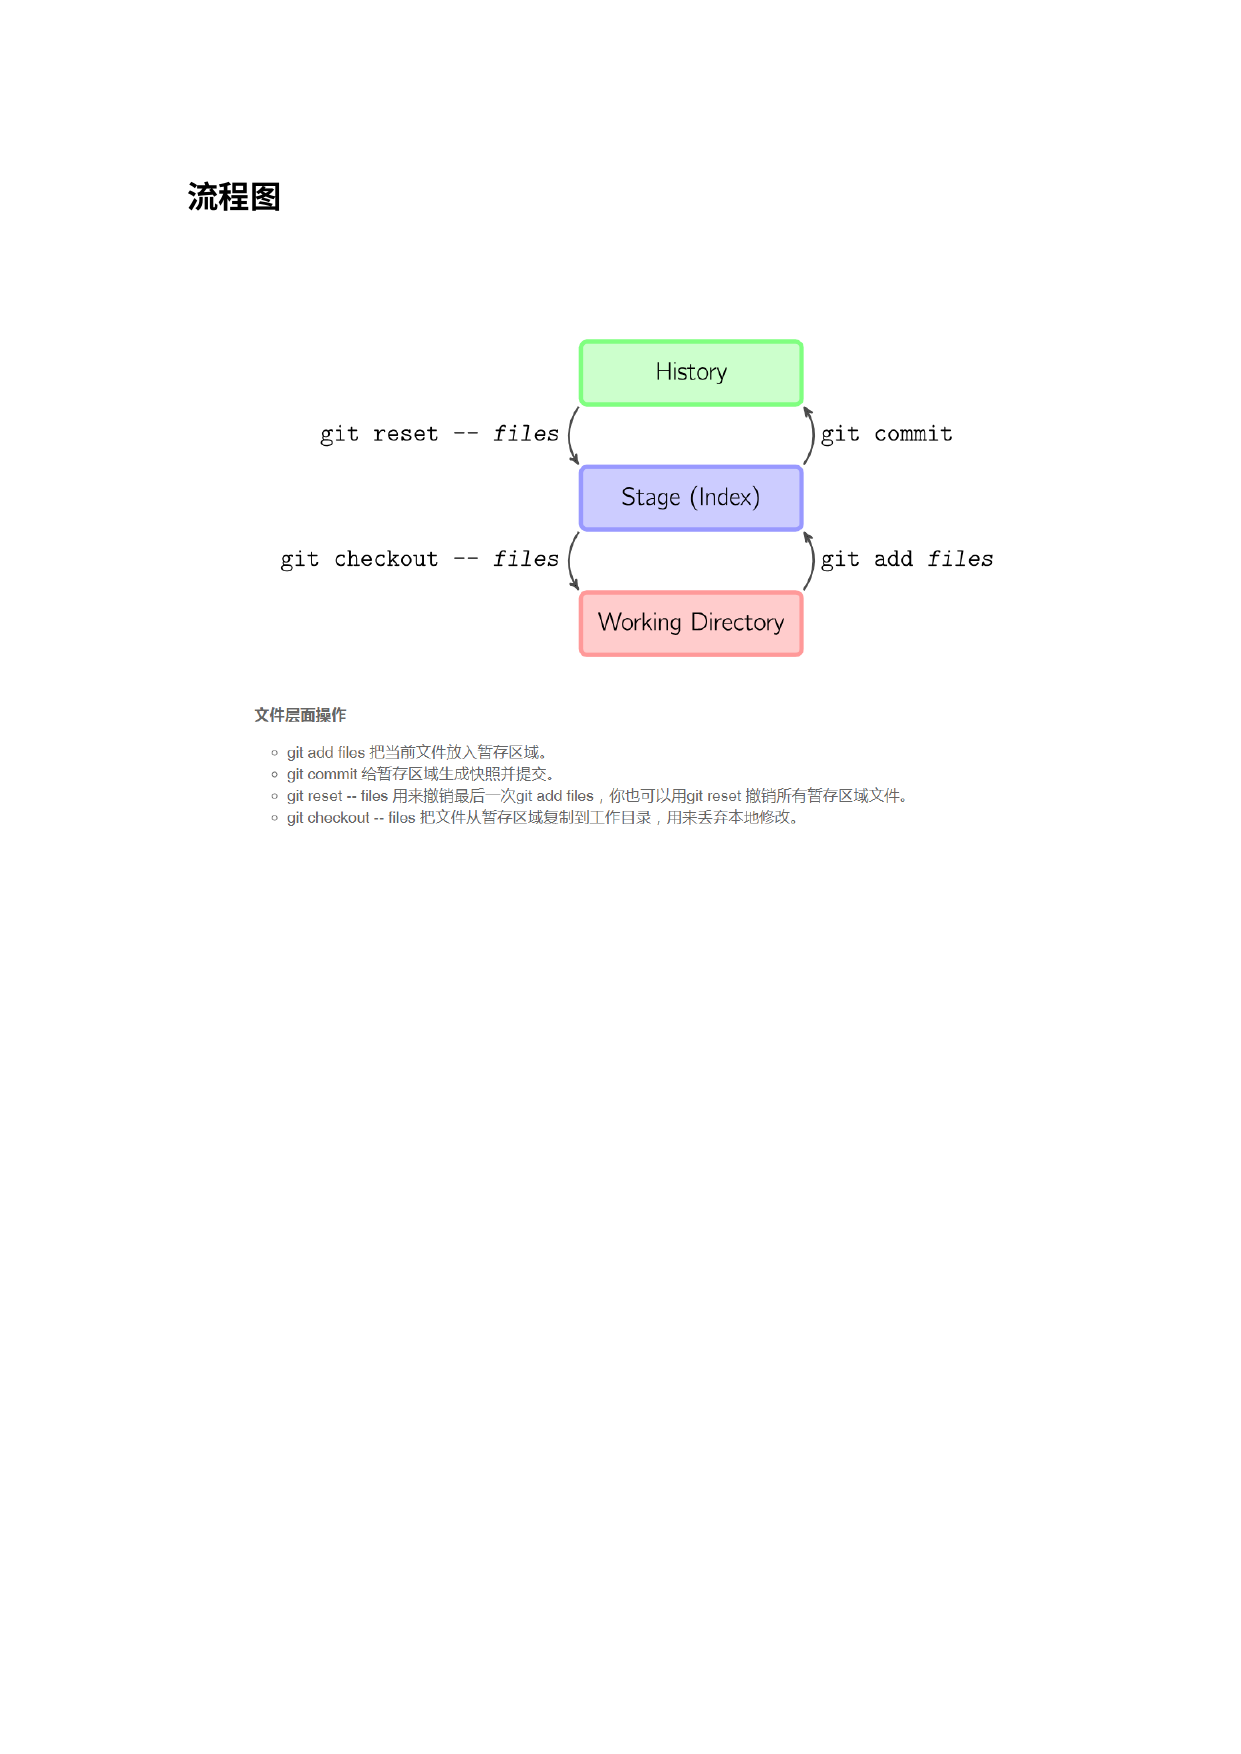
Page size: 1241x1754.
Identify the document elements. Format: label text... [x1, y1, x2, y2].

picture [187, 319, 1053, 856]
subtitle 流程图 [187, 162, 1053, 227]
